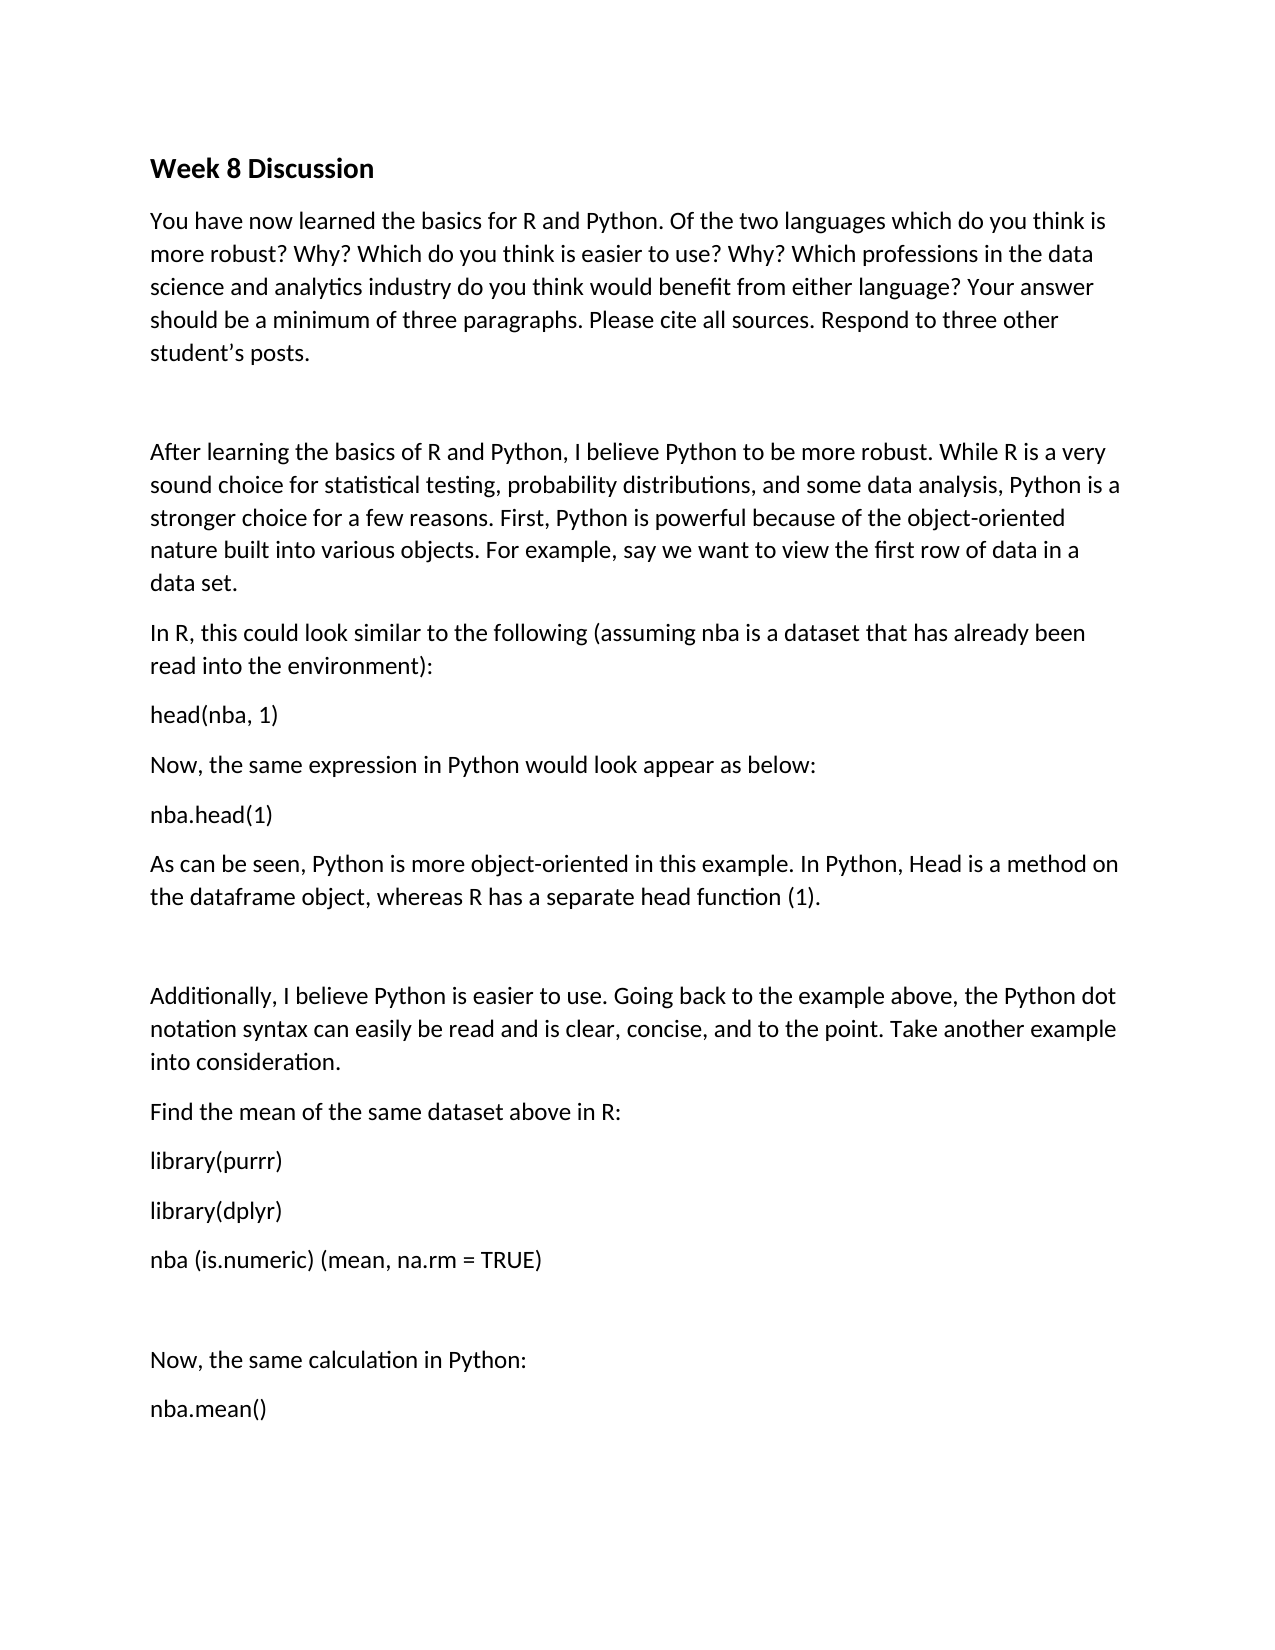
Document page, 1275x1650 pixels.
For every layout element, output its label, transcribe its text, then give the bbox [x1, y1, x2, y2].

text In R, this could look similar to the following (assuming nba is a dataset that has already been read into the environment): [150, 617, 1125, 681]
text As can be seen, Python is more object-oriented in this example. In Python, Head is a method on the dataframe object, whereas R has a separate head function (1). [150, 848, 1125, 912]
text Week 8 Discussion [150, 150, 1125, 186]
text Now, the same expression in Python would look appear as below: [150, 749, 1125, 780]
text Find the mean of the same dataset above in R: [150, 1096, 1125, 1126]
text nba.mean() [150, 1393, 1125, 1424]
text You have now learned the basics for R and Python. Of the two languages which do you think is more robust? Why? Which do you think is easier to use? Why? Which professions in the data science and analytics industry do you think would benefit from either language? Your answer should be a minimum of three paragraphs. Please cite all sources. Respond to three other student’s posts. [150, 205, 1125, 367]
text Additionally, I believe Python is easier to use. Going back to the example above, the Python dot notation syntax can easily be read and is clear, concise, and to the point. Take another example into consideration. [150, 981, 1125, 1077]
text head(nba, 1) [150, 700, 1125, 730]
text nba (is.numeric) (mean, na.rm = TRUE) [150, 1245, 1125, 1275]
text library(purrr) [150, 1146, 1125, 1176]
text Now, the same calculation in Python: [150, 1344, 1125, 1374]
text After learning the basics of R and Python, I believe Python to be more robust. While R is a very sound choice for statistical testing, probability distributions, and some data analysis, Python is a stronger choice for a few reasons. First, Python is powerful because of the object-oriented nature built into various objects. For example, say we want to view the first row of data in a data set. [150, 436, 1125, 598]
text nba.head(1) [150, 799, 1125, 829]
text library(dplyr) [150, 1195, 1125, 1226]
